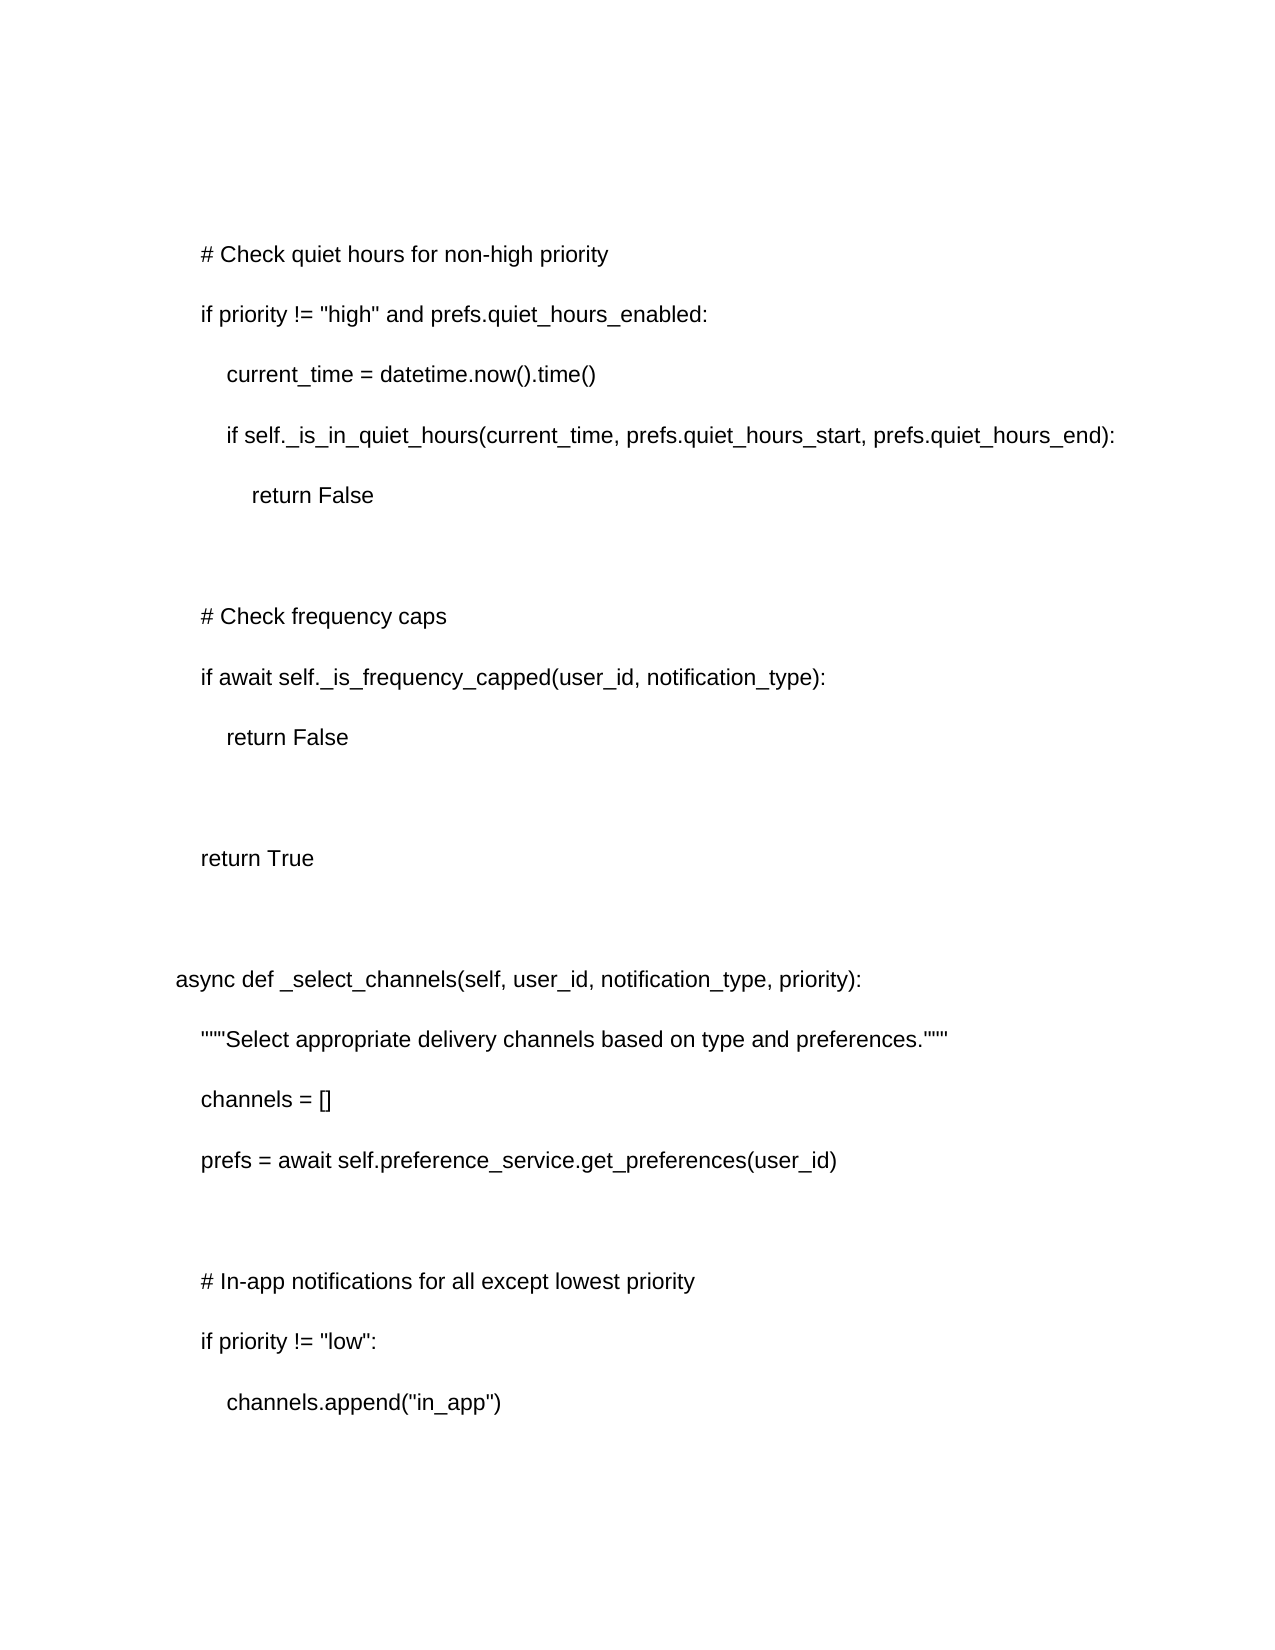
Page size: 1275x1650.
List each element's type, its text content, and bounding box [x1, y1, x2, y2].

text # Check frequency caps [150, 603, 1125, 629]
text if await self._is_frequency_capped(user_id, notification_type): [150, 663, 1125, 690]
text # In-app notifications for all except lowest priority [150, 1268, 1125, 1294]
text current_time = datetime.now().time() [150, 361, 1125, 388]
text channels.append("in_app") [150, 1388, 1125, 1415]
text if priority != "low": [150, 1328, 1125, 1354]
text return False [150, 724, 1125, 750]
text return False [150, 482, 1125, 509]
text prefs = await self.preference_service.get_preferences(user_id) [150, 1147, 1125, 1173]
text channels = [] [150, 1086, 1125, 1113]
text if self._is_in_quiet_hours(current_time, prefs.quiet_hours_start, prefs.quiet_hours_end): [150, 422, 1125, 448]
text return True [150, 845, 1125, 871]
text # Check quiet hours for non-high priority [150, 241, 1125, 267]
text """Select appropriate delivery channels based on type and preferences.""" [150, 1026, 1125, 1052]
text if priority != "high" and prefs.quiet_hours_enabled: [150, 301, 1125, 327]
text async def _select_channels(self, user_id, notification_type, priority): [150, 966, 1125, 992]
